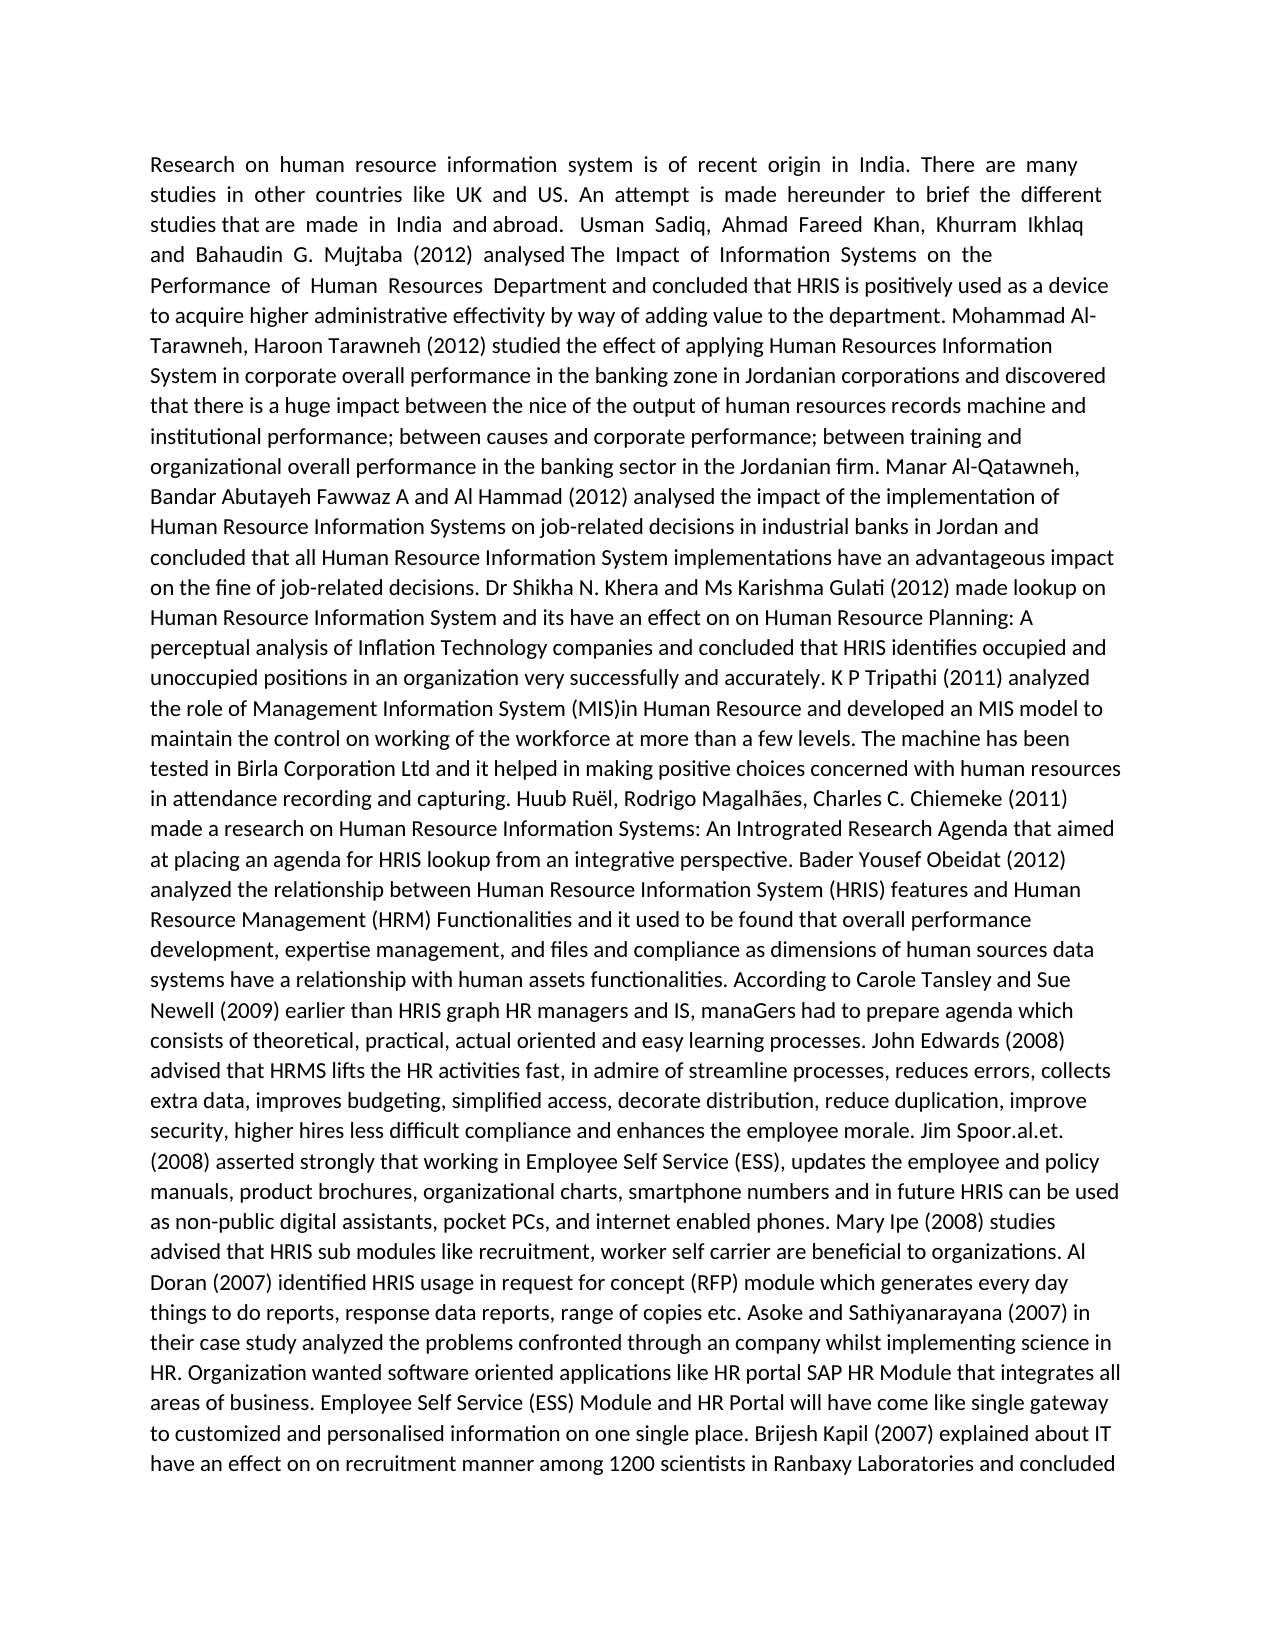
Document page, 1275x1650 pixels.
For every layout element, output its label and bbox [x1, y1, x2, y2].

text [150, 150, 1125, 1477]
